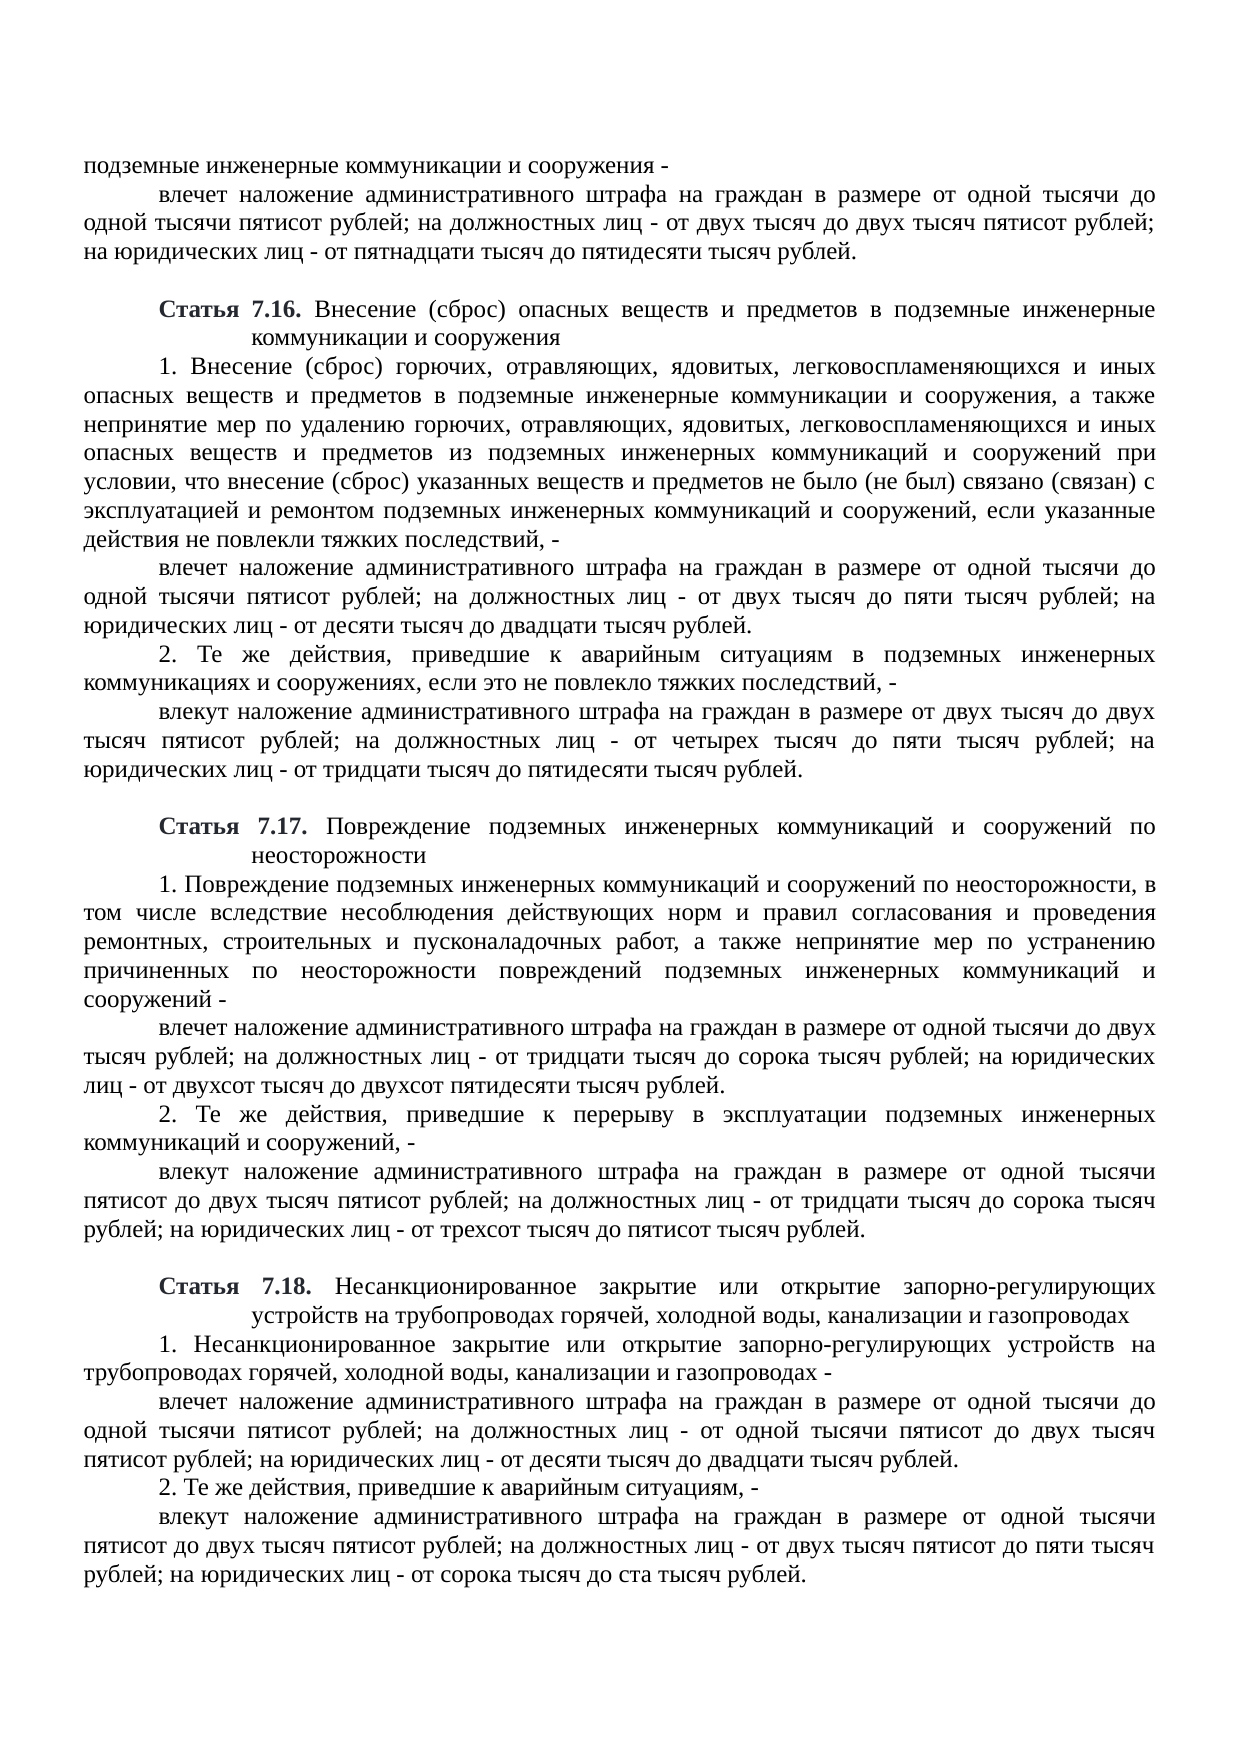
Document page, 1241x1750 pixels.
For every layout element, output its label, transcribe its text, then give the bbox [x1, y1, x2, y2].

text 1. Повреждение подземных инженерных коммуникаций и сооружений по неосторожности, в том числе вследствие несоблюдения действующих норм и правил согласования и проведения ремонтных, строительных и пусконаладочных работ, а также непринятие мер по устранению причиненных по неосторожности повреждений подземных инженерных коммуникаций и сооружений - [83, 869, 1157, 1012]
text влекут наложение административного штрафа на граждан в размере от двух тысяч до двух тысяч пятисот рублей; на должностных лиц - от четырех тысяч до пяти тысяч рублей; на юридических лиц - от тридцати тысяч до пятидесяти тысяч рублей. [83, 696, 1157, 782]
text влечет наложение административного штрафа на граждан в размере от одной тысячи до одной тысячи пятисот рублей; на должностных лиц - от одной тысячи пятисот до двух тысяч пятисот рублей; на юридических лиц - от десяти тысяч до двадцати тысяч рублей. [83, 1386, 1157, 1472]
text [83, 150, 1157, 179]
text Статья 7.16. Внесение (сброс) опасных веществ и предметов в подземные инженерные коммуникации и сооружения [158, 294, 1157, 351]
text 2. Те же действия, приведшие к аварийным ситуациям, - [83, 1472, 1157, 1501]
text влечет наложение административного штрафа на граждан в размере от одной тысячи до одной тысячи пятисот рублей; на должностных лиц - от двух тысяч до двух тысяч пятисот рублей; на юридических лиц - от пятнадцати тысяч до пятидесяти тысяч рублей. [83, 179, 1157, 265]
text Статья 7.18. Несанкционированное закрытие или открытие запорно-регулирующих устройств на трубопроводах горячей, холодной воды, канализации и газопроводах [158, 1271, 1157, 1329]
text влекут наложение административного штрафа на граждан в размере от одной тысячи пятисот до двух тысяч пятисот рублей; на должностных лиц - от тридцати тысяч до сорока тысяч рублей; на юридических лиц - от трехсот тысяч до пятисот тысяч рублей. [83, 1156, 1157, 1242]
text 2. Те же действия, приведшие к аварийным ситуациям в подземных инженерных коммуникациях и сооружениях, если это не повлекло тяжких последствий, - [83, 639, 1157, 696]
text 2. Те же действия, приведшие к перерыву в эксплуатации подземных инженерных коммуникаций и сооружений, - [83, 1099, 1157, 1156]
text 1. Внесение (сброс) горючих, отравляющих, ядовитых, легковоспламеняющихся и иных опасных веществ и предметов в подземные инженерные коммуникации и сооружения, а также непринятие мер по удалению горючих, отравляющих, ядовитых, легковоспламеняющихся и иных опасных веществ и предметов из подземных инженерных коммуникаций и сооружений при условии, что внесение (сброс) указанных веществ и предметов не было (не был) связано (связан) с эксплуатацией и ремонтом подземных инженерных коммуникаций и сооружений, если указанные действия не повлекли тяжких последствий, - [83, 351, 1157, 552]
text Статья 7.17. Повреждение подземных инженерных коммуникаций и сооружений по неосторожности [158, 811, 1157, 869]
text влечет наложение административного штрафа на граждан в размере от одной тысячи до одной тысячи пятисот рублей; на должностных лиц - от двух тысяч до пяти тысяч рублей; на юридических лиц - от десяти тысяч до двадцати тысяч рублей. [83, 552, 1157, 639]
text 1. Несанкционированное закрытие или открытие запорно-регулирующих устройств на трубопроводах горячей, холодной воды, канализации и газопроводах - [83, 1329, 1157, 1386]
text влекут наложение административного штрафа на граждан в размере от одной тысячи пятисот до двух тысяч пятисот рублей; на должностных лиц - от двух тысяч пятисот до пяти тысяч рублей; на юридических лиц - от сорока тысяч до ста тысяч рублей. [83, 1501, 1157, 1587]
text влечет наложение административного штрафа на граждан в размере от одной тысячи до двух тысяч рублей; на должностных лиц - от тридцати тысяч до сорока тысяч рублей; на юридических лиц - от двухсот тысяч до двухсот пятидесяти тысяч рублей. [83, 1012, 1157, 1099]
